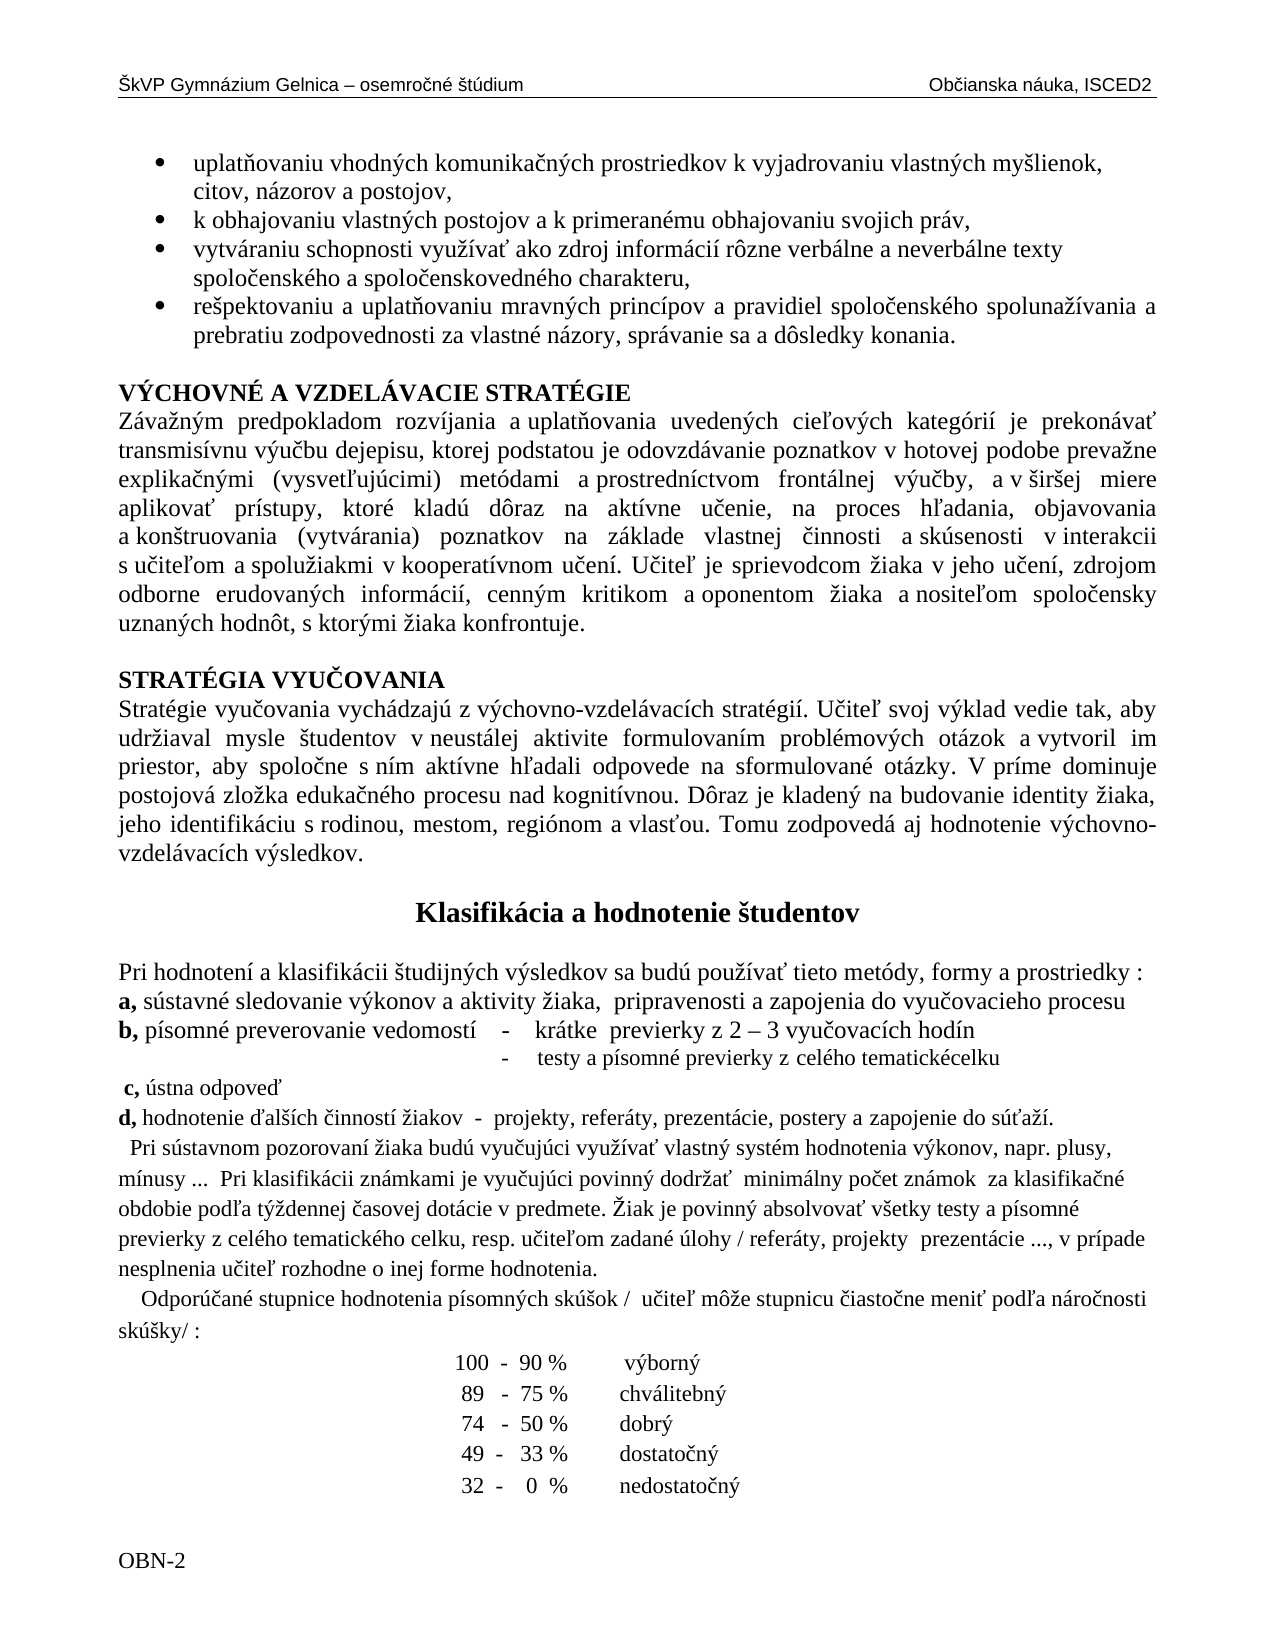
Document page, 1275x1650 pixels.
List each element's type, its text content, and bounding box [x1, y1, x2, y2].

text STRATÉGIA VYUČOVANIA [118, 665, 1157, 694]
text a, sústavné sledovanie výkonov a aktivity žiaka, pripravenosti a zapojenia do vyučovacieho procesu [118, 986, 1157, 1015]
text Klasifikácia a hodnotenie študentov [118, 895, 1157, 929]
text Stratégie vyučovania vychádzajú z výchovno-vzdelávacích stratégií. Učiteľ svoj výklad vedie tak, aby udržiaval mysle študentov v neustálej aktivite formulovaním problémových otázok a vytvoril im priestor, aby spoločne s ním aktívne hľadali odpovede na sformulované otázky. V príme dominuje postojová zložka edukačného procesu nad kognitívnou. Dôraz je kladený na budovanie identity žiaka, jeho identifikáciu s rodinou, mestom, regiónom a vlasťou. Tomu zodpovedá aj hodnotenie výchovno-vzdelávacích výsledkov. [118, 694, 1157, 866]
list uplatňovaniu vhodných komunikačných prostriedkov k vyjadrovaniu vlastných myšlienok, citov, názorov a postojov, [156, 148, 1157, 205]
text b, písomné preverovanie vedomostí - krátke previerky z 2 – 3 vyučovacích hodín [118, 1015, 1157, 1044]
text Pri hodnotení a klasifikácii študijných výsledkov sa budú používať tieto metódy, formy a prostriedky : [118, 957, 1157, 986]
text Závažným predpokladom rozvíjania a uplatňovania uvedených cieľových kategórií je prekonávať transmisívnu výučbu dejepisu, ktorej podstatou je odovzdávanie poznatkov v hotovej podobe prevažne explikačnými (vysvetľujúcimi) metódami a prostredníctvom frontálnej výučby, a v širšej miere aplikovať prístupy, ktoré kladú dôraz na aktívne učenie, na proces hľadania, objavovania a konštruovania (vytvárania) poznatkov na základe vlastnej činnosti a skúsenosti v interakcii s učiteľom a spolužiakmi v kooperatívnom učení. Učiteľ je sprievodcom žiaka v jeho učení, zdrojom odborne erudovaných informácií, cenným kritikom a oponentom žiaka a nositeľom spoločensky uznaných hodnôt, s ktorými žiaka konfrontuje. [118, 406, 1157, 636]
text VÝCHOVNÉ A VZDELÁVACIE STRATÉGIE [118, 378, 1157, 406]
list rešpektovaniu a uplatňovaniu mravných princípov a pravidiel spoločenského spolunažívania a prebratiu zodpovednosti za vlastné názory, správanie sa a dôsledky konania. [156, 291, 1157, 349]
list - testy a písomné previerky z celého tematickécelku c, ústna odpoveď d, hodnotenie ďalších činností žiakov - projekty, referáty, prezentácie, postery a zapojenie do súťaží. Pri sústavnom pozorovaní žiaka budú vyučujúci využívať vlastný systém hodnotenia výkonov, napr. plusy, mínusy ... Pri klasifikácii známkami je vyučujúci povinný dodržať minimálny počet známok za klasifikačné obdobie podľa týždennej časovej dotácie v predmete. Žiak je povinný absolvovať všetky testy a písomné previerky z celého tematického celku, resp. učiteľom zadané úlohy / referáty, projekty prezentácie ..., v prípade nesplnenia učiteľ rozhodne o inej forme hodnotenia. Odporúčané stupnice hodnotenia písomných skúšok / učiteľ môže stupnicu čiastočne meniť podľa náročnosti skúšky/ : 100 - 90 % výborný 89 - 75 % chválitebný 74 - 50 % dobrý 49 - 33 % dostatočný 32 - 0 % nedostatočný [118, 1044, 1157, 1499]
list vytváraniu schopnosti využívať ako zdroj informácií rôzne verbálne a neverbálne texty spoločenského a spoločenskovedného charakteru, [156, 234, 1157, 291]
list k obhajovaniu vlastných postojov a k primeranému obhajovaniu svojich práv, [156, 205, 1157, 234]
